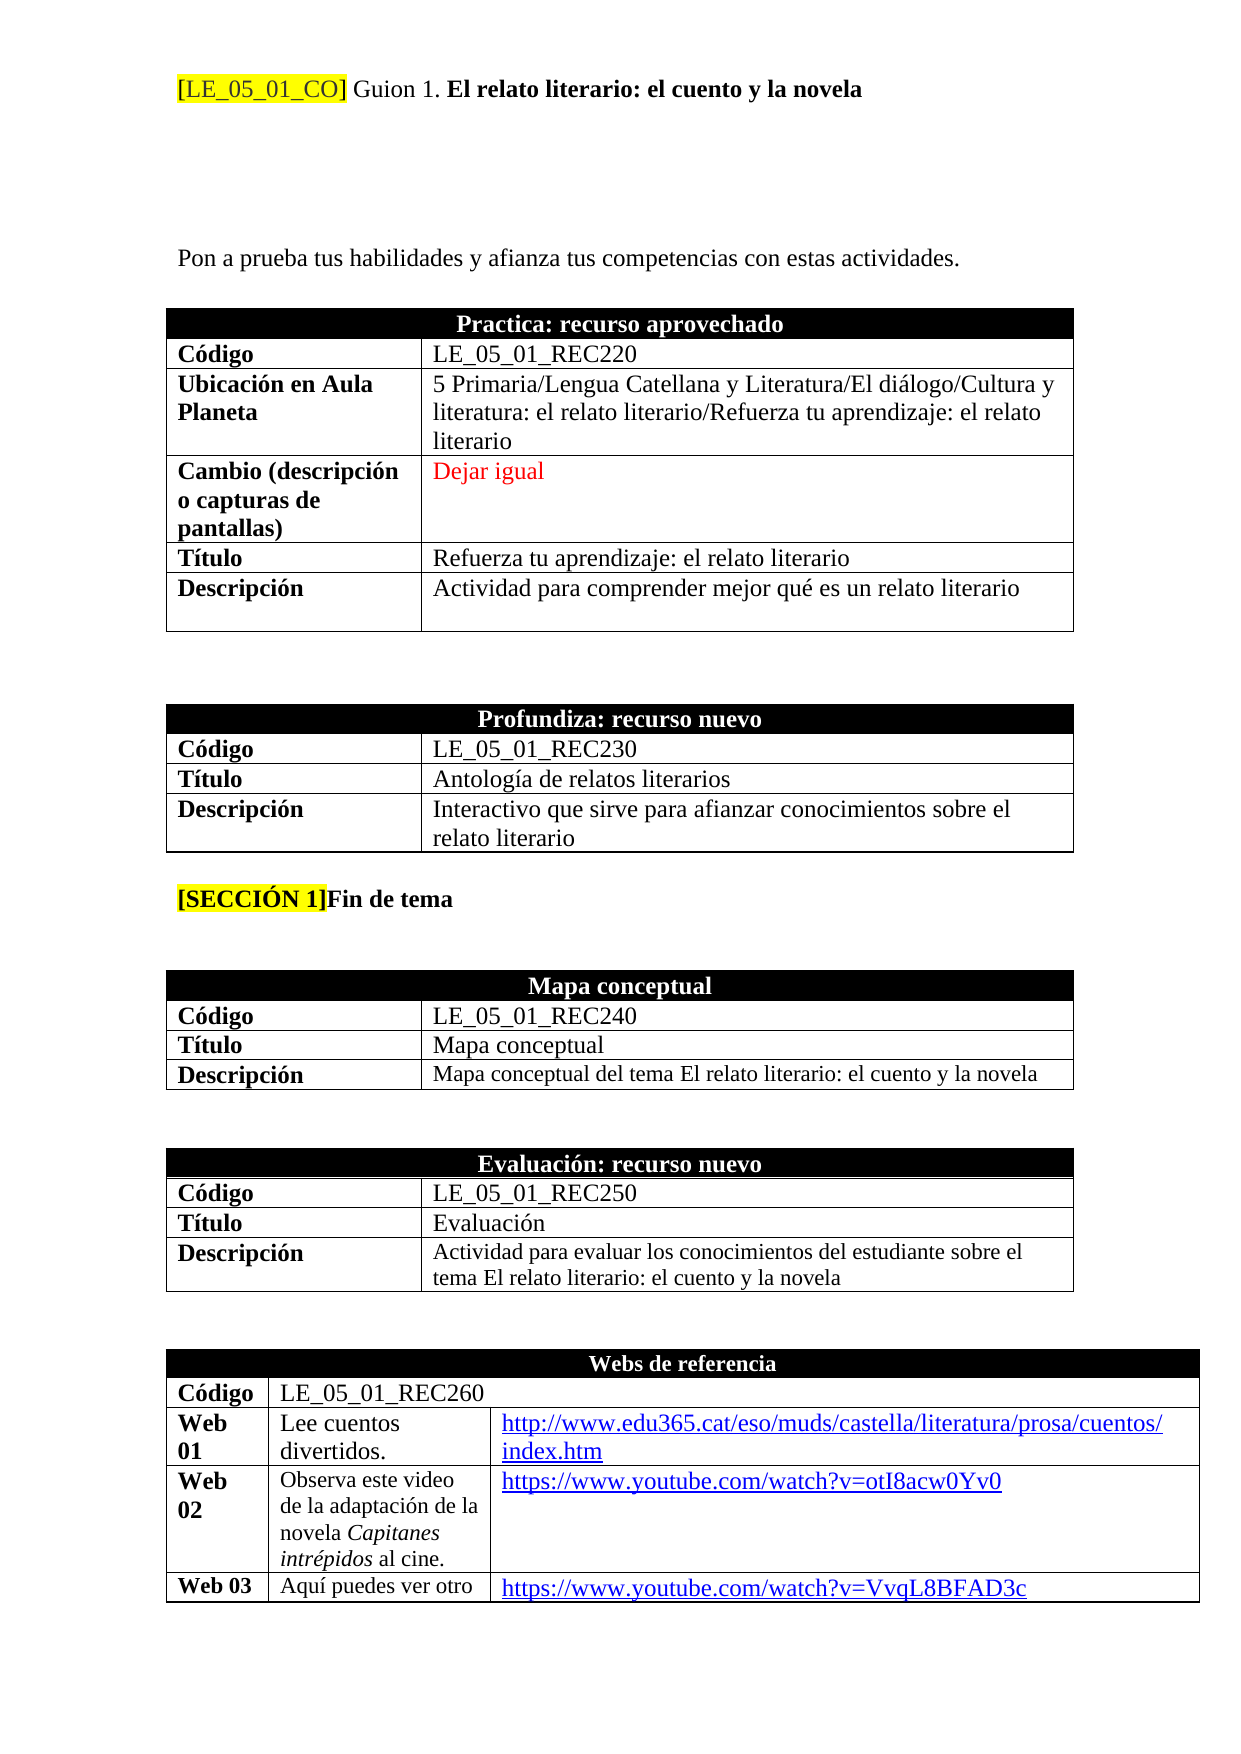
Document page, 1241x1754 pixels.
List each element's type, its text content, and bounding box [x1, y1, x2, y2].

table_cell Mapa conceptual del tema El relato literario: el cuento y la novela [422, 1060, 1073, 1089]
table_cell Descripción [167, 573, 421, 631]
table_header Webs de referencia [167, 1350, 1199, 1377]
table_cell Refuerza tu aprendizaje: el relato literario [422, 543, 1073, 572]
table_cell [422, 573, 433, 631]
table_cell Título [167, 1208, 421, 1237]
table_cell LE_05_01_REC260 [269, 1378, 1199, 1407]
table_cell Interactivo que sirve para afianzar conocimientos sobre el relato literario [422, 794, 1073, 851]
table_cell Web 02 [167, 1466, 268, 1572]
table_cell Descripción [167, 1060, 421, 1089]
table_cell Evaluación [422, 1208, 1073, 1237]
table_cell LE_05_01_REC230 [422, 734, 1073, 763]
table_cell LE_05_01_REC220 [422, 339, 1073, 368]
table_cell Actividad para evaluar los conocimientos del estudiante sobre el tema El relato literario: el cuento y la novela [422, 1238, 1073, 1291]
text Pon a prueba tus habilidades y afianza tus competencias con estas actividades. [177, 236, 1063, 272]
table_cell [167, 1573, 268, 1601]
table_cell Descripción [167, 1238, 421, 1291]
table_cell Lee cuentos divertidos. [269, 1408, 490, 1465]
table_cell LE_05_01_REC250 [422, 1179, 1073, 1207]
table_cell Observa video de la adaptación de la novela Capitanes intrépidos al cine. [269, 1466, 490, 1572]
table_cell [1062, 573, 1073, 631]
table_cell Antología de relatos literarios [422, 764, 1073, 793]
table_cell Código [167, 339, 421, 368]
table_cell Título [167, 543, 421, 572]
table_cell Ubicación en Aula Planeta [167, 369, 421, 455]
table_header Profundiza: recurso nuevo [167, 705, 1073, 733]
table_cell Web 01 [167, 1408, 268, 1465]
table_header Evaluación: recurso nuevo [167, 1149, 1073, 1177]
table_cell LE_05_01_REC240 [422, 1001, 1073, 1029]
table_cell Mapa conceptual [422, 1031, 1073, 1059]
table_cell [269, 1573, 490, 1601]
table_cell http://www.edu365.cat/eso/muds/castella/literatura/prosa/cuentos/index.htm [491, 1408, 1199, 1465]
table_cell [491, 1573, 1199, 1601]
table_cell https://www.youtube.com/watch?v=otI8acw0Yv0 [491, 1466, 1199, 1572]
table_cell 5 Primaria/Lengua Catellana y Literatura/El diálogo/Cultura y literatura: el relato literario/Refuerza tu aprendizaje: el relato literario [422, 369, 1073, 455]
table_cell Título [167, 1031, 421, 1059]
table_cell Código [167, 1179, 421, 1207]
table_cell Cambio (descripción o capturas de pantallas) [167, 456, 421, 542]
text [SECCIÓN 1]Fin de tema [327, 884, 1063, 912]
table_cell Dejar igual [422, 456, 1073, 542]
table_cell Código [167, 734, 421, 763]
table_cell Código [167, 1001, 421, 1029]
table_header Mapa conceptual [167, 971, 1073, 1000]
table_cell Título [167, 764, 421, 793]
table_header Practica: recurso aprovechado [167, 309, 1073, 338]
table_cell Código [167, 1378, 268, 1407]
table_cell Descripción [167, 794, 421, 851]
